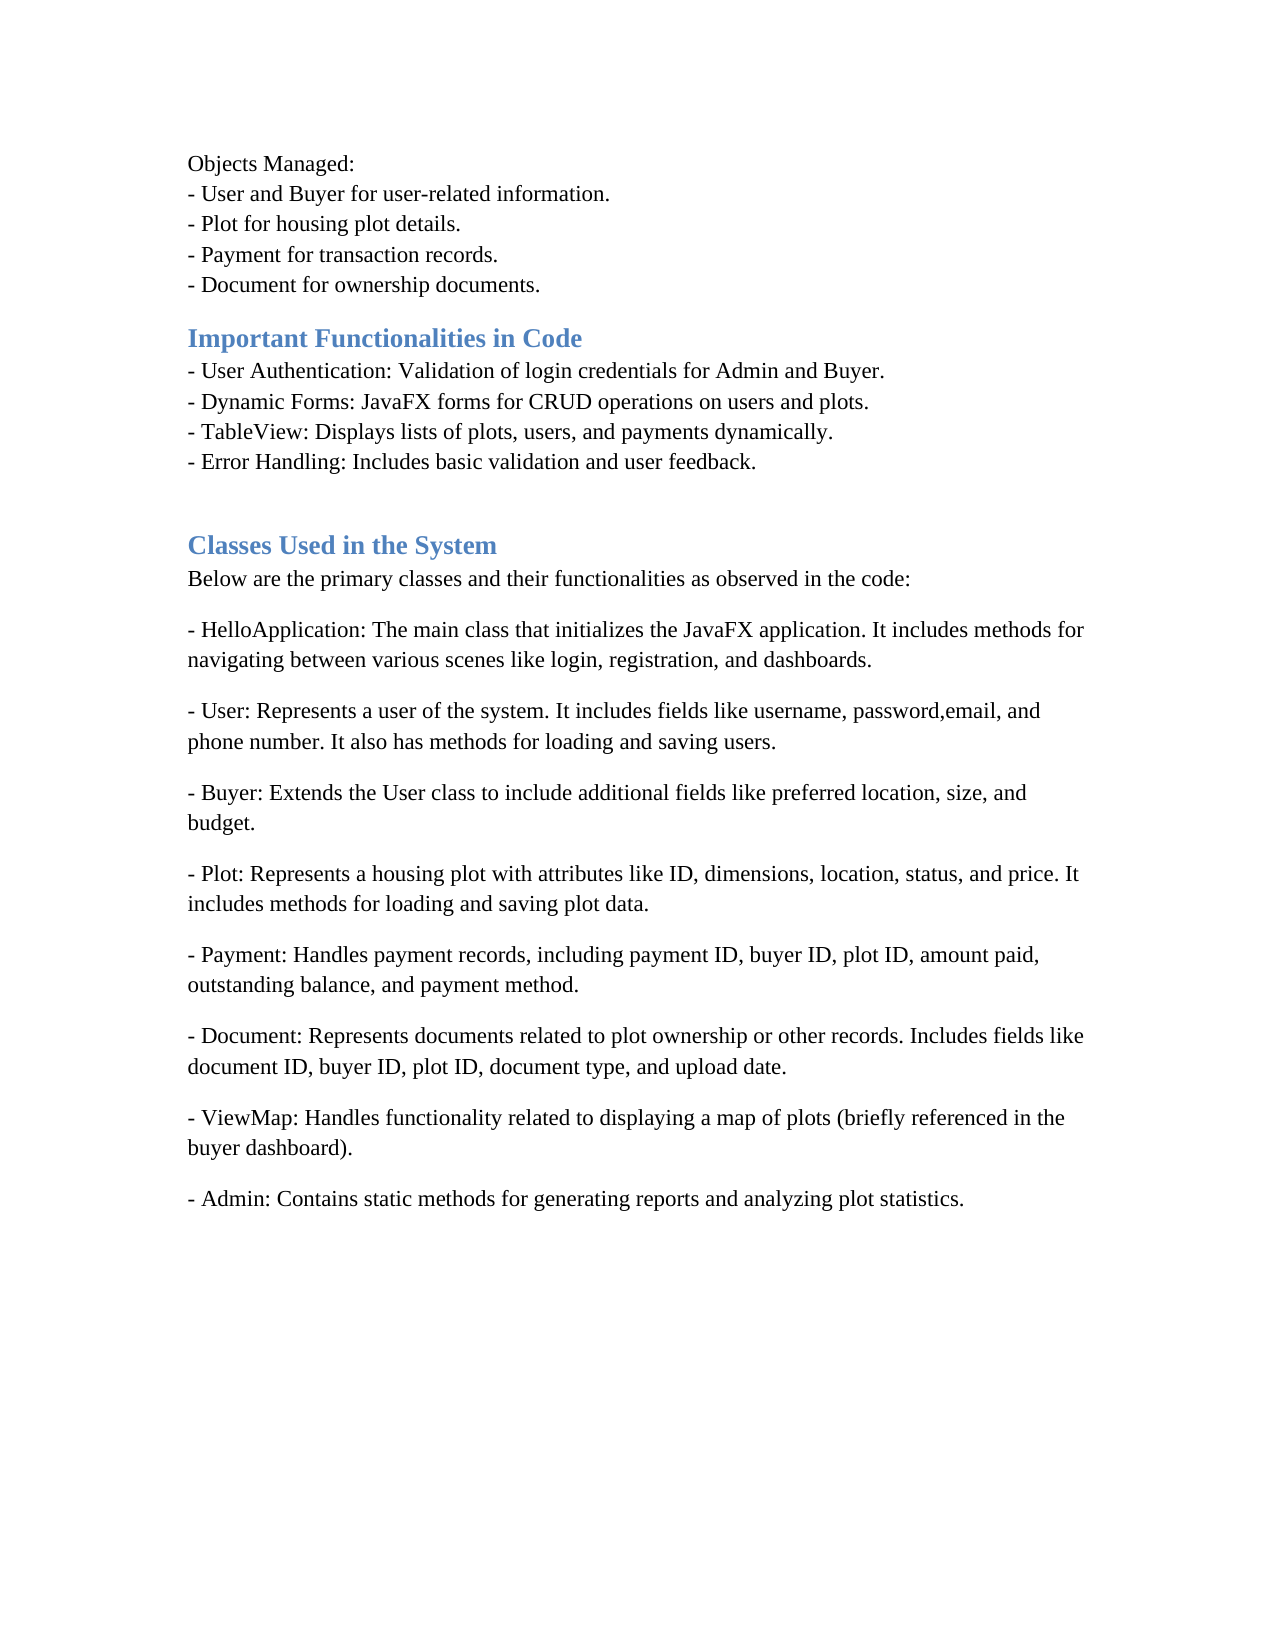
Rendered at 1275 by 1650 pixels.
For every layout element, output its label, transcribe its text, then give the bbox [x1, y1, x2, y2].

text - Plot: Represents a housing plot with attributes like ID, dimensions, location, status, and price. It includes methods for loading and saving plot data. [187, 860, 1087, 917]
text - User Authentication: Validation of login credentials for Admin and Buyer. - Dynamic Forms: JavaFX forms for CRUD operations on users and plots. - TableView: Displays lists of plots, users, and payments dynamically. - Error Handling: Includes basic validation and user feedback. [187, 358, 1087, 505]
text - Document: Represents documents related to plot ownership or other records. Includes fields like document ID, buyer ID, plot ID, document type, and upload date. [187, 1022, 1087, 1079]
subtitle Classes Used in the System [187, 529, 1087, 561]
text - Payment: Handles payment records, including payment ID, buyer ID, plot ID, amount paid, outstanding balance, and payment method. [187, 941, 1087, 998]
text - Admin: Contains static methods for generating reports and analyzing plot statistics. [187, 1185, 1087, 1211]
subtitle Important Functionalities in Code [187, 322, 1087, 353]
text Objects Managed: - User and Buyer for user-related information. - Plot for housing plot details. - Payment for transaction records. - Document for ownership documents. [187, 150, 1087, 297]
text - ViewMap: Handles functionality related to displaying a map of plots (briefly referenced in the buyer dashboard). [187, 1104, 1087, 1160]
text Below are the primary classes and their functionalities as observed in the code: [187, 565, 1087, 592]
text - User: Represents a user of the system. It includes fields like username, password,email, and phone number. It also has methods for loading and saving users. [187, 697, 1087, 754]
text - HelloApplication: The main class that initializes the JavaFX application. It includes methods for navigating between various scenes like login, registration, and dashboards. [187, 616, 1087, 673]
text - Buyer: Extends the User class to include additional fields like preferred location, size, and budget. [187, 779, 1087, 835]
